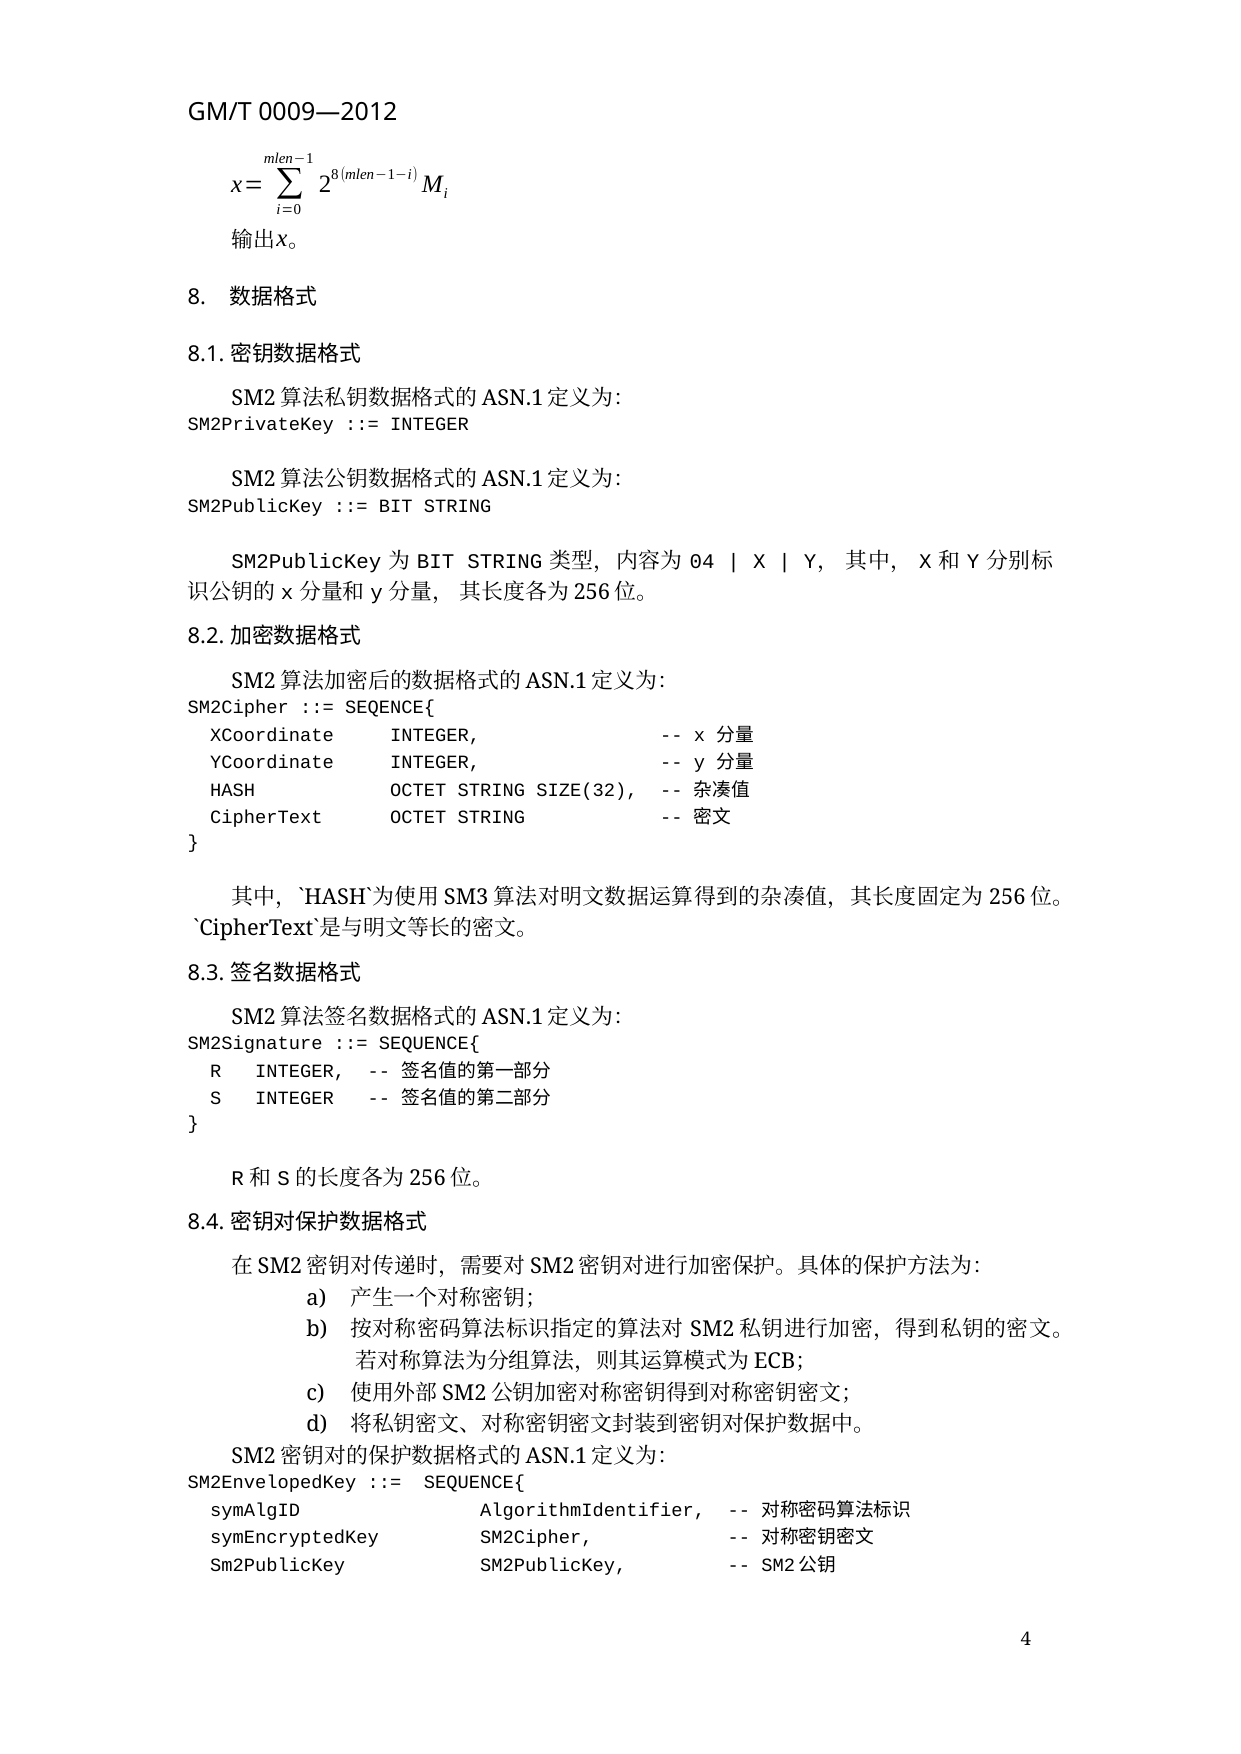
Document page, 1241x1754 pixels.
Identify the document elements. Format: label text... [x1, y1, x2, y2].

text SM2PrivateKey ::= INTEGER [187, 411, 1053, 436]
subtitle 8.2. 加密数据格式 [187, 618, 1053, 650]
text SM2算法加密后的数据格式的ASN.1定义为： [187, 663, 1053, 694]
text SM2PublicKey ::= BIT STRING [187, 493, 1053, 518]
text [187, 1469, 1053, 1577]
text (4) [229, 150, 1053, 217]
subtitle 8.3. 签名数据格式 [187, 954, 1053, 986]
text R 和 S 的长度各为256位。 [187, 1160, 1053, 1192]
subtitle 8.4. 密钥对保护数据格式 [187, 1204, 1053, 1236]
text SM2算法私钥数据格式的ASN.1定义为： [187, 380, 1053, 411]
subtitle 8.1. 密钥数据格式 [187, 336, 1053, 367]
text 输出。 [187, 222, 1053, 254]
list 按对称密码算法标识指定的算法对SM2私钥进行加密，得到私钥的密文。 若对称算法为分组算法，则其运算模式为ECB； [306, 1312, 1053, 1375]
list 将私钥密文、对称密钥密文封装到密钥对保护数据中。 [306, 1406, 1053, 1438]
subtitle 8. 数据格式 [187, 279, 1053, 311]
text SM2Signature ::= SEQUENCE{ R INTEGER, -- 签名值的第一部分 S INTEGER -- 签名值的第二部分 } [187, 1030, 1053, 1135]
text 在SM2密钥对传递时，需要对SM2密钥对进行加密保护。具体的保护方法为： [187, 1248, 1053, 1280]
list 使用外部SM2公钥加密对称密钥得到对称密钥密文； [306, 1375, 1053, 1406]
text SM2Cipher ::= SEQENCE{ XCoordinate INTEGER, -- x 分量 YCoordinate INTEGER, -- y 分量 HASH OCTET STRING SIZE(32), -- 杂凑值 CipherText OCTET STRING -- 密文 } [187, 694, 1053, 854]
list 产生一个对称密钥； [306, 1280, 1053, 1312]
text SM2算法公钥数据格式的ASN.1定义为： [187, 461, 1053, 493]
text 其中，`HASH`为使用SM3算法对明文数据运算得到的杂凑值，其长度固定为256位。 `CipherText`是与明文等长的密文。 [187, 879, 1053, 942]
text SM2算法签名数据格式的ASN.1定义为： [187, 999, 1053, 1030]
text SM2密钥对的保护数据格式的ASN.1定义为： [187, 1438, 1053, 1469]
text SM2PublicKey 为 BIT STRING 类型，内容为 04 | X | Y， 其中， X 和 Y 分别标识公钥的 x 分量和 y 分量， 其长度各为256位。 [187, 543, 1053, 606]
